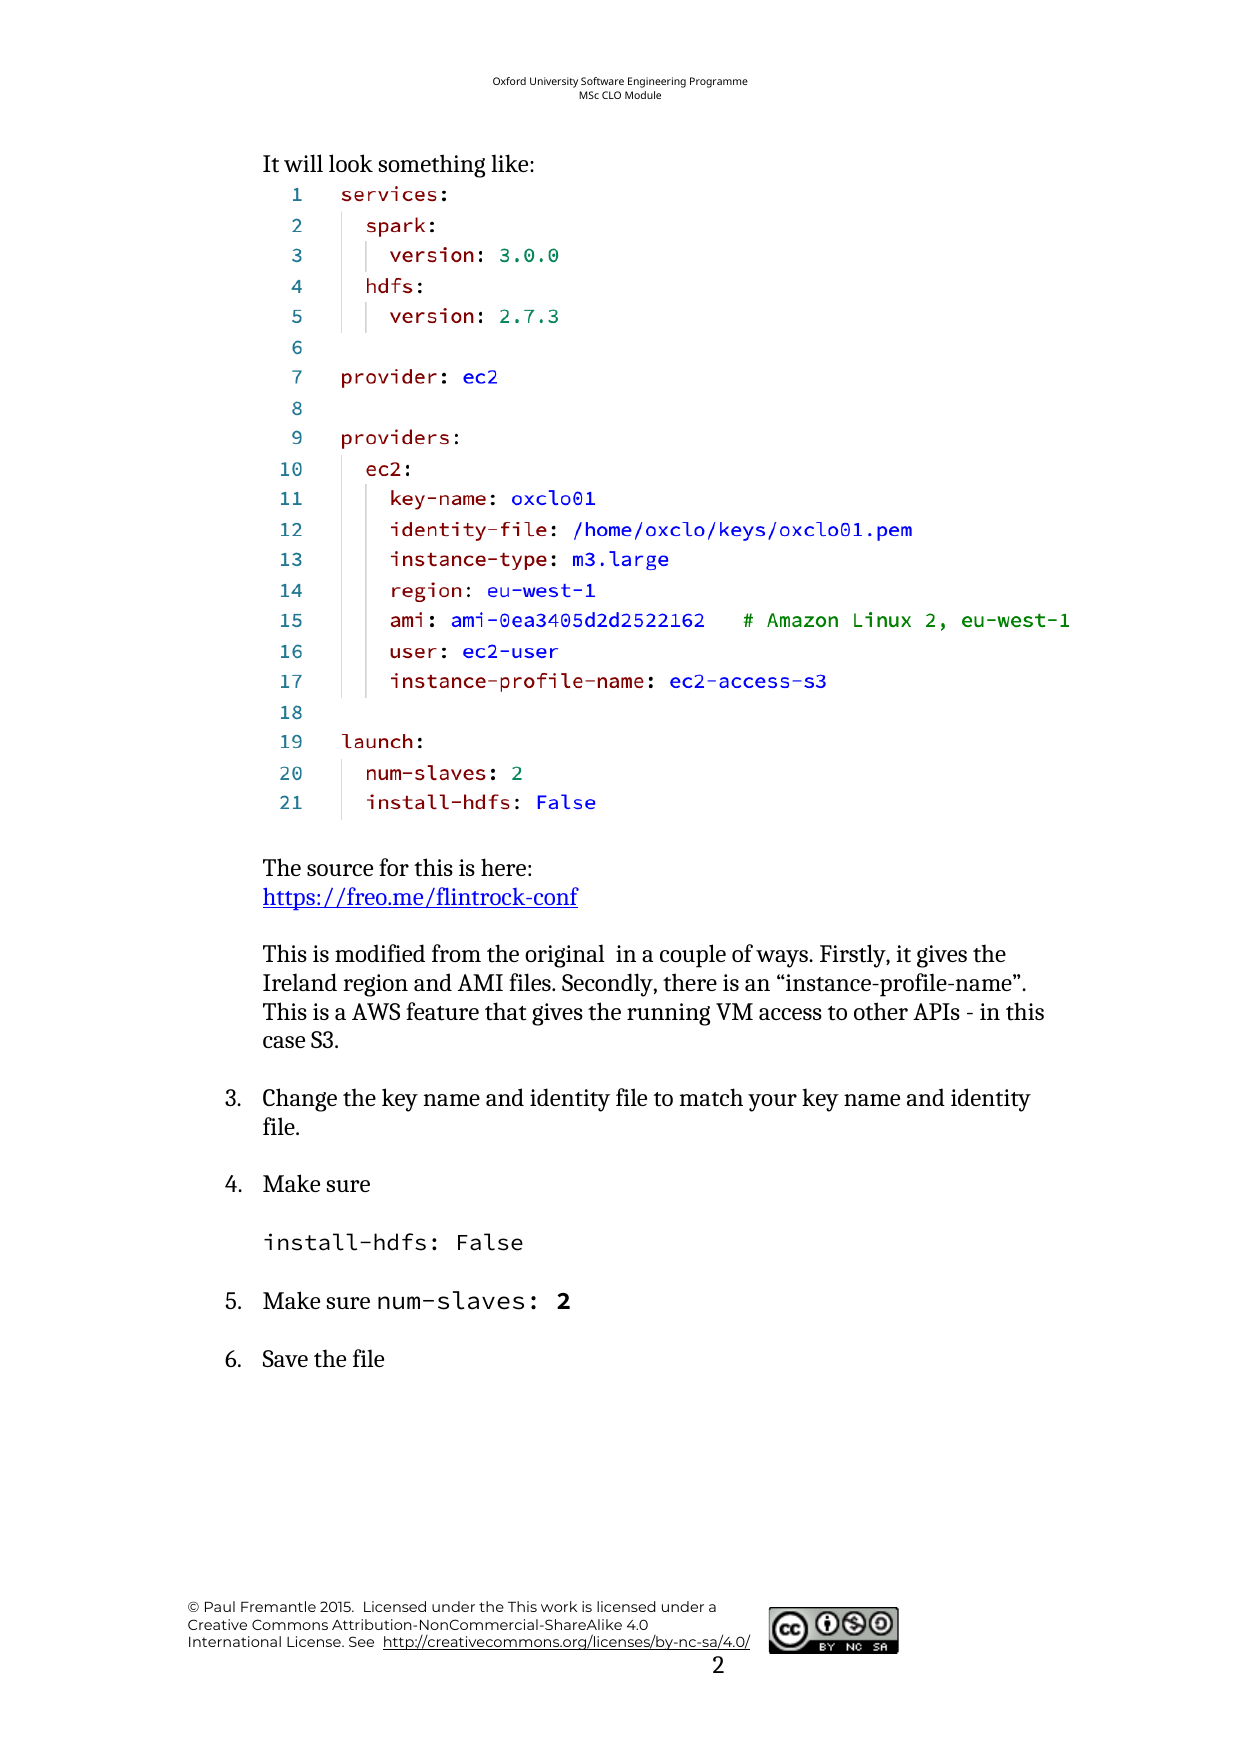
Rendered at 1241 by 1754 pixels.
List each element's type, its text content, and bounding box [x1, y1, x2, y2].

list Save the file [225, 1345, 1053, 1403]
text https://freo.me/flintrock-conf [262, 882, 1053, 940]
text It will look something like: [262, 150, 1053, 178]
list Change the key name and identity file to match your key name and identity file. [225, 1084, 1053, 1170]
text This is modified from the original in a couple of ways. Firstly, it gives the Ireland region and AMI files. Secondly, there is an “instance-profile-name”. This is a AWS feature that gives the running VM access to other APIs - in this case S3. [262, 940, 1053, 1055]
picture [262, 178, 1128, 854]
list Make sure num-slaves: 2 [225, 1285, 1053, 1345]
picture [768, 1607, 899, 1654]
list Make sure install-hdfs: False [225, 1170, 1053, 1285]
text The source for this is here: [187, 854, 1053, 882]
